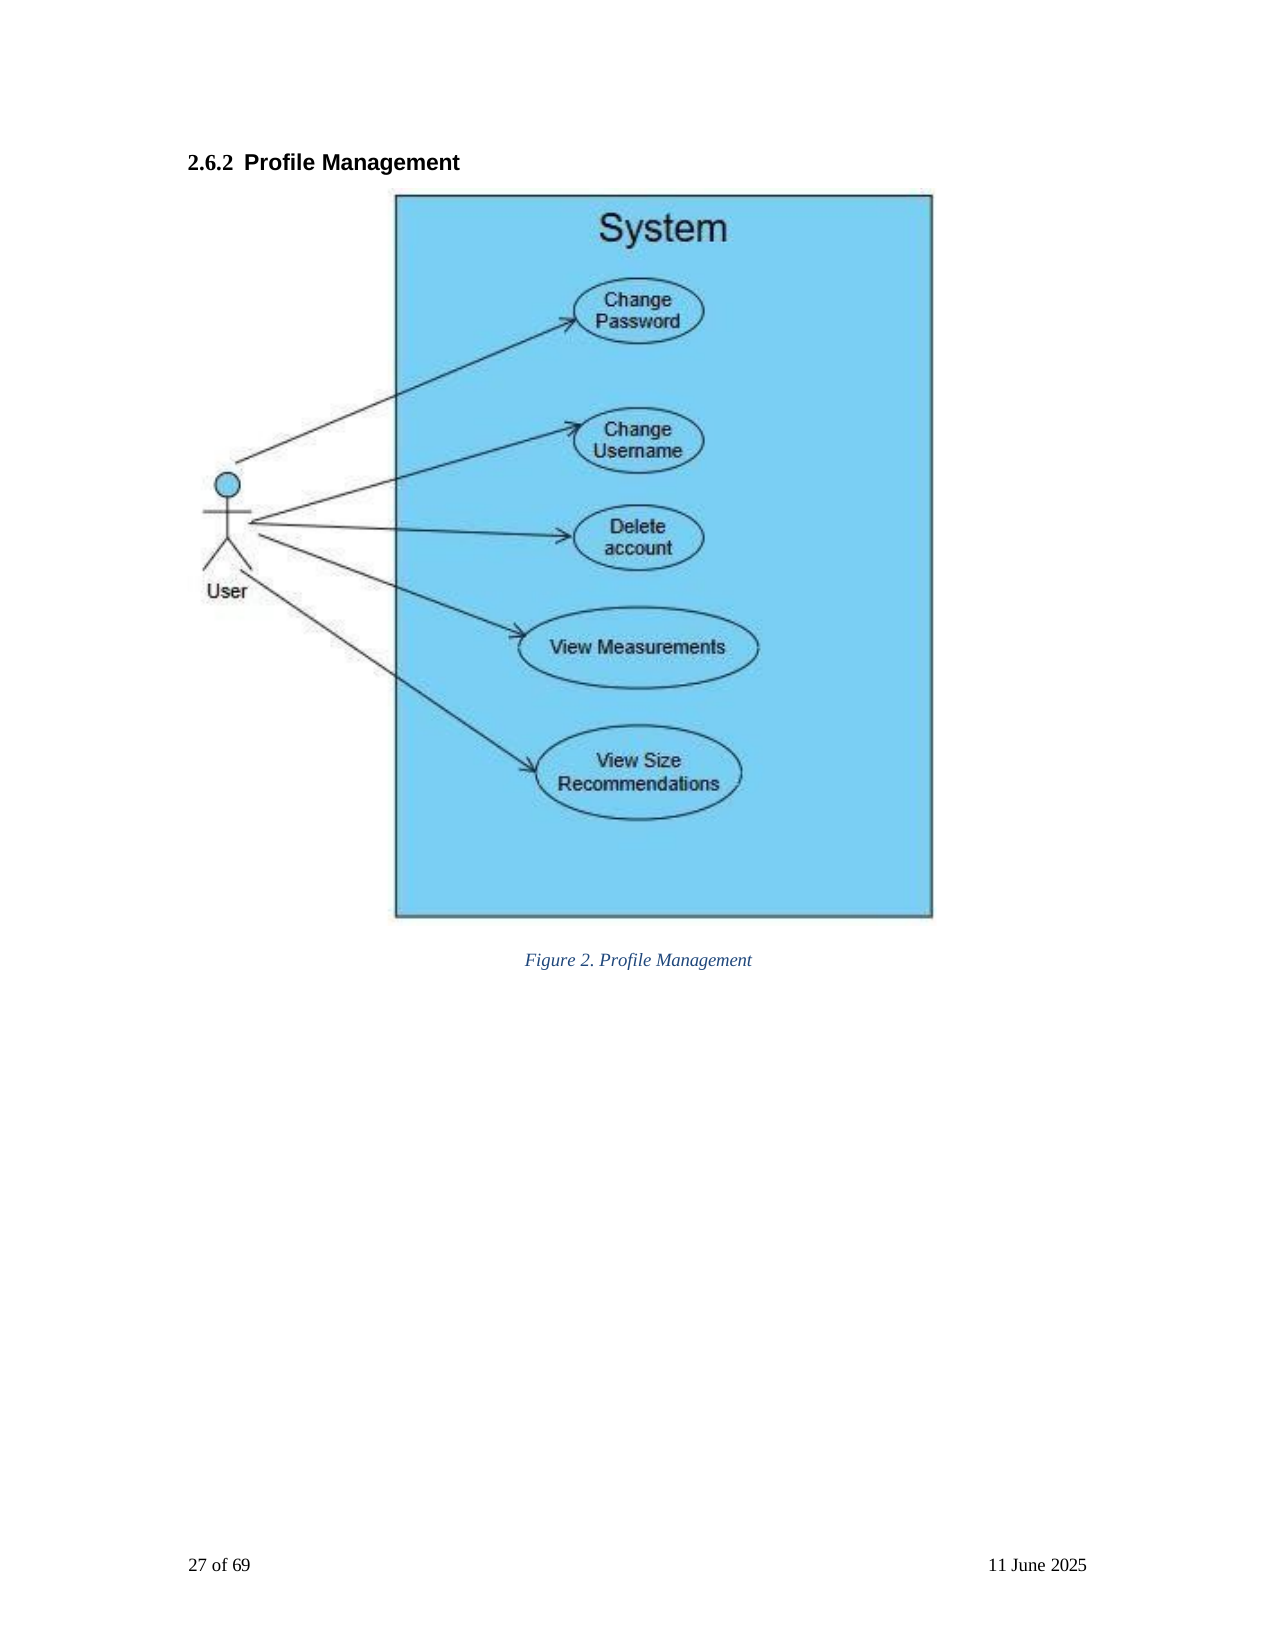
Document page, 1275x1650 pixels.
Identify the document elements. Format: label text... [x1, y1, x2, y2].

text Figure 2. Profile Management [75, 949, 1202, 970]
picture [187, 188, 937, 926]
list Profile Management [187, 148, 1237, 175]
